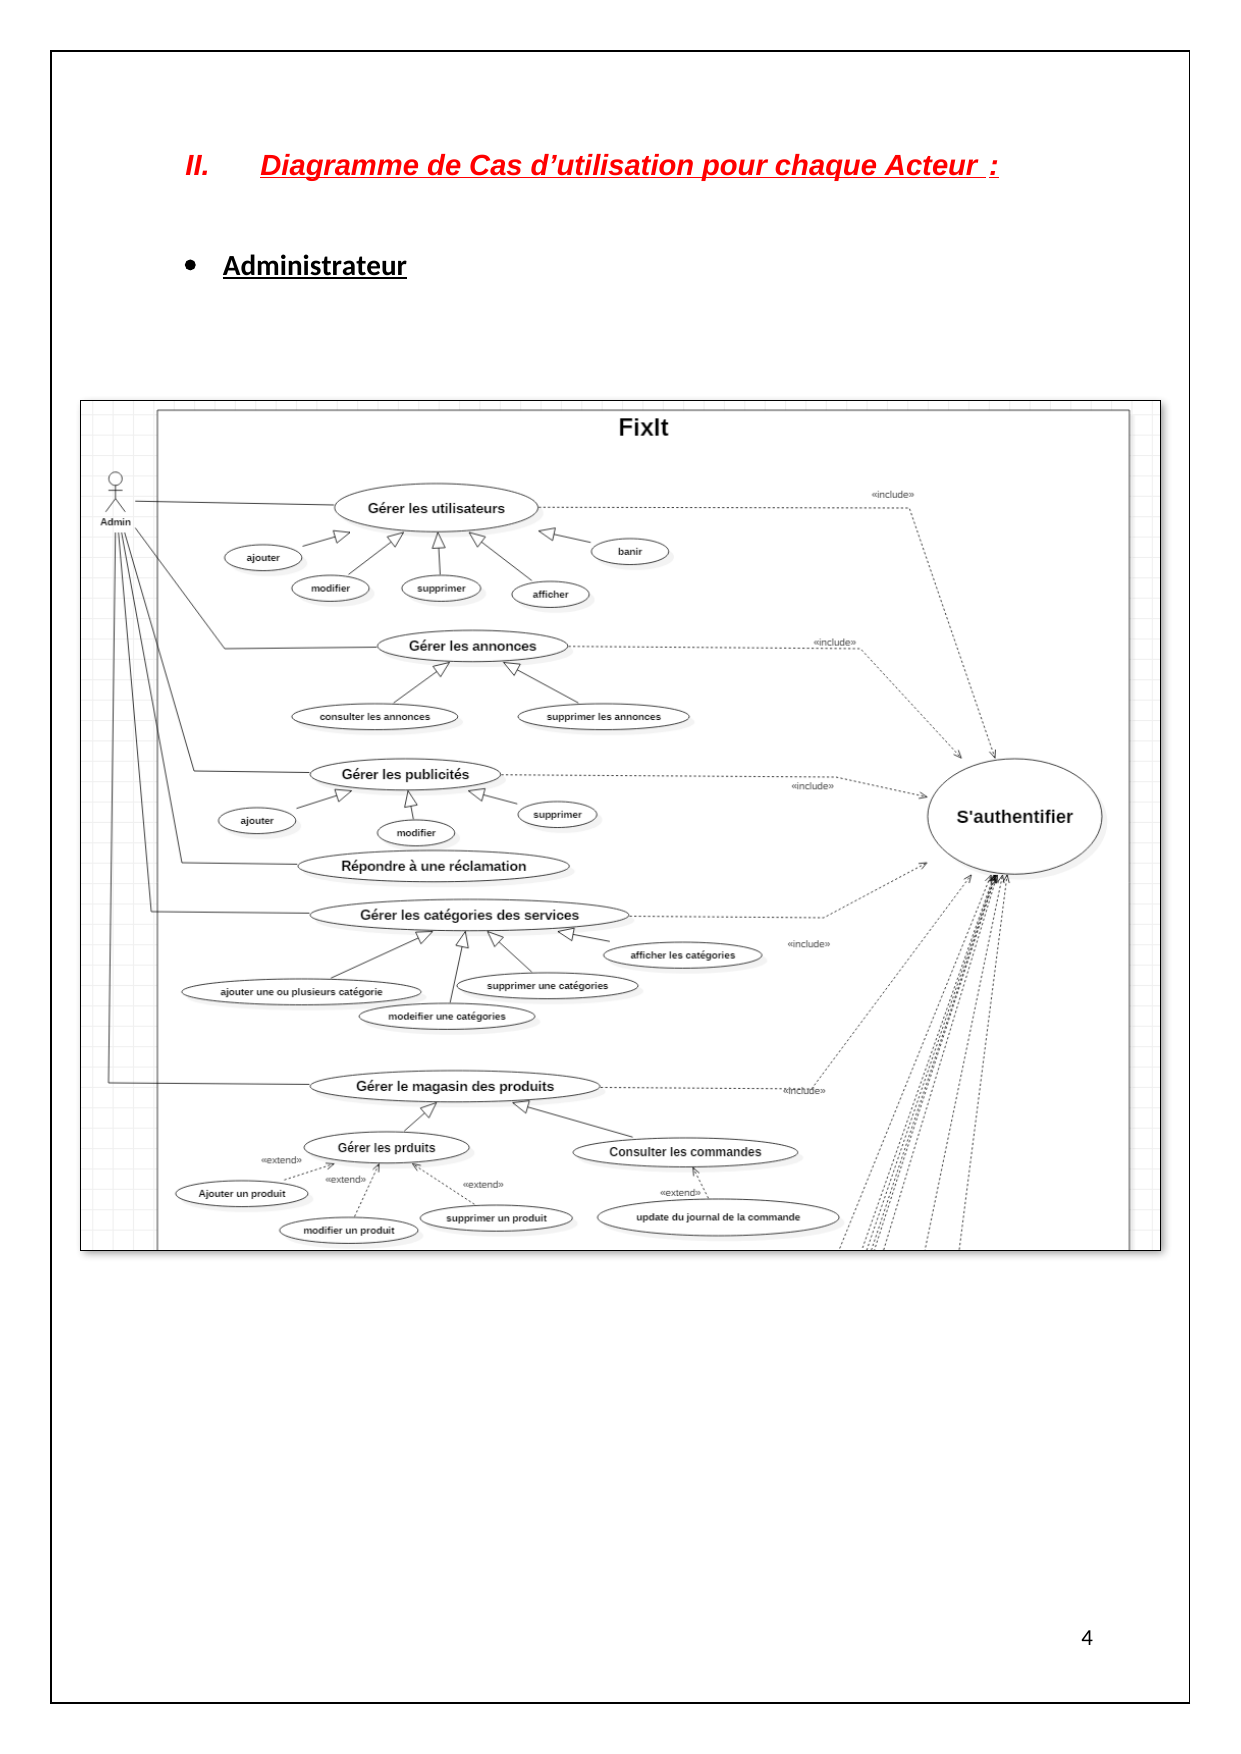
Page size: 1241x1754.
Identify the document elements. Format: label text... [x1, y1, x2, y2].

list Administrateur [185, 247, 1093, 282]
list Diagramme de Cas d’utilisation pour chaque Acteur : [185, 148, 1093, 181]
picture [81, 401, 1160, 1250]
